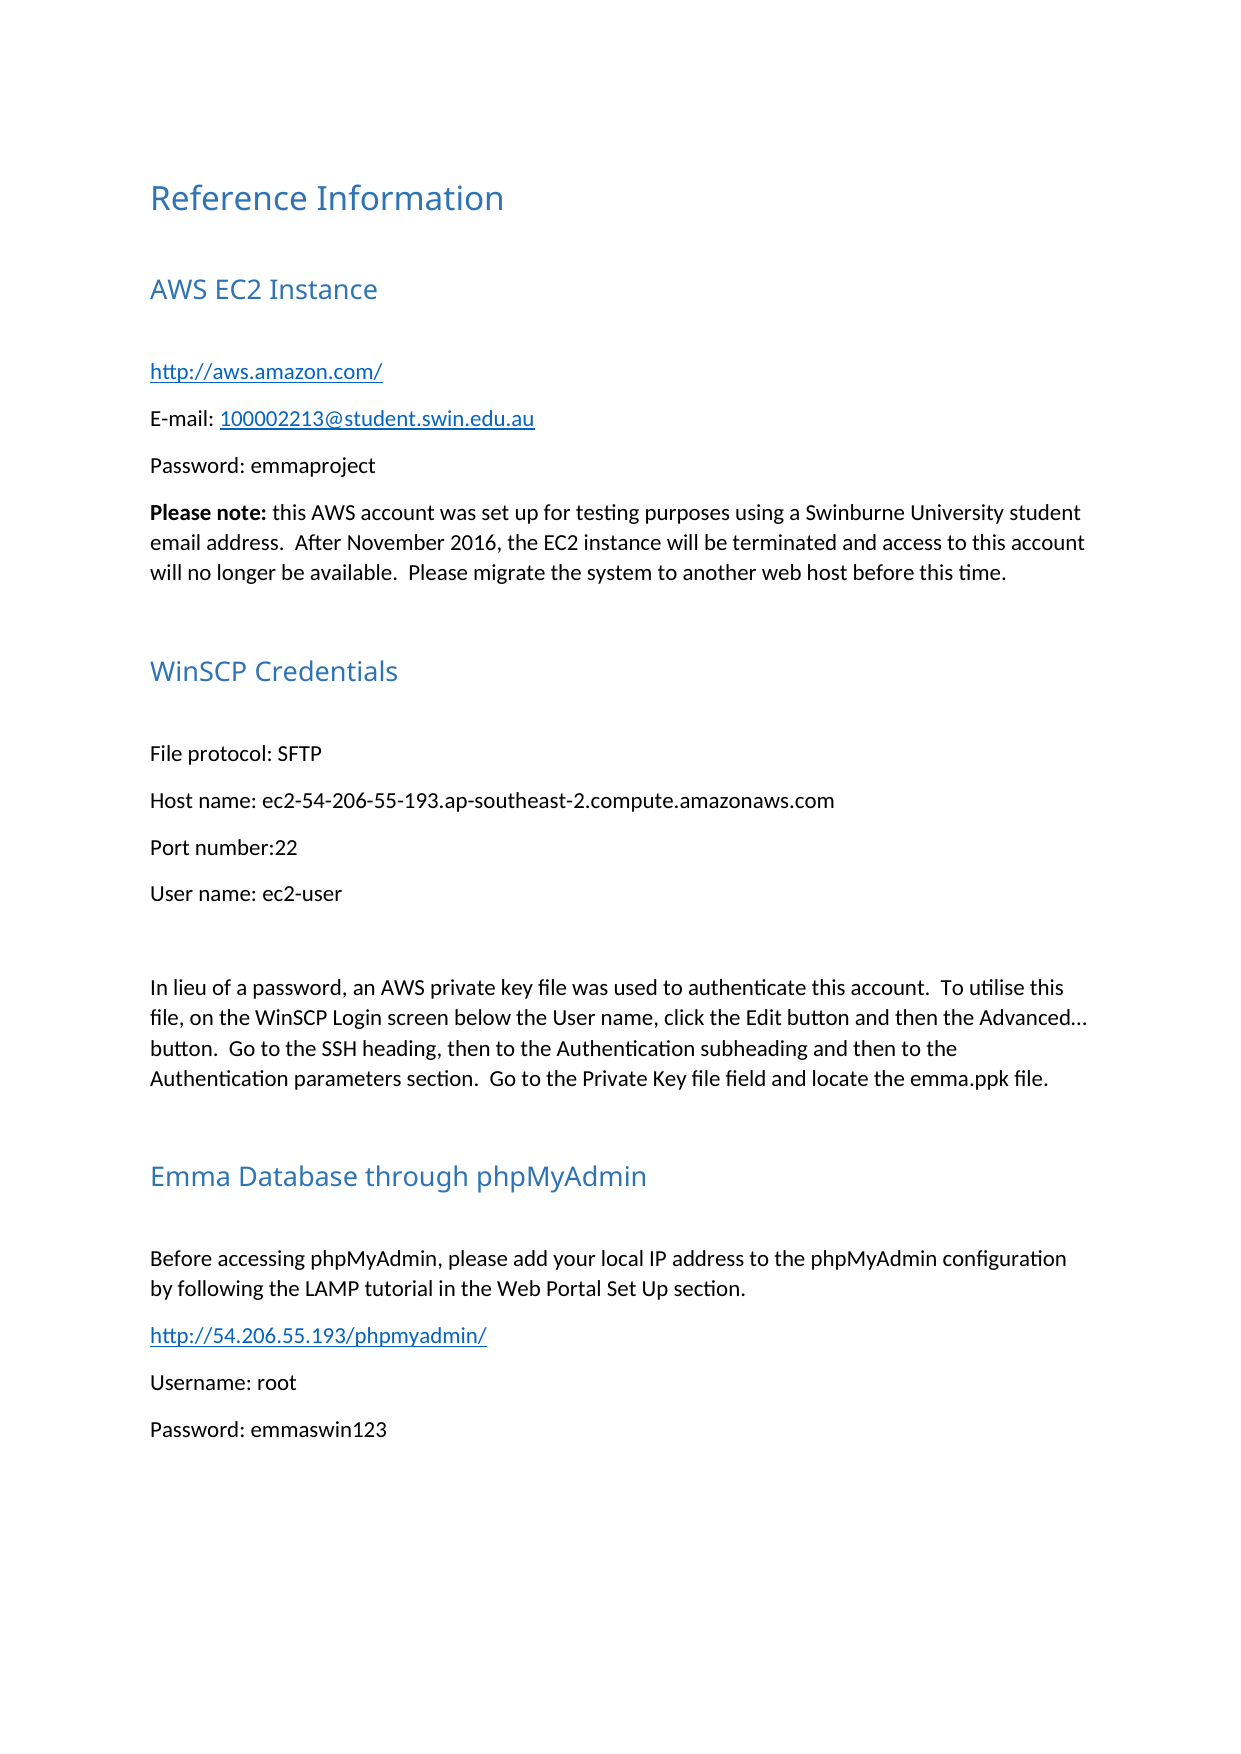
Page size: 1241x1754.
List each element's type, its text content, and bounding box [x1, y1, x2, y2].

text http://aws.amazon.com/ [150, 357, 1090, 386]
text User name: ec2-user [150, 879, 1090, 908]
text File protocol: SFTP [150, 739, 1090, 767]
text Password: emmaswin123 [150, 1415, 1090, 1443]
text Before accessing phpMyAdmin, please add your local IP address to the phpMyAdmin configuration by following the LAMP tutorial in the Web Portal Set Up section. [150, 1244, 1090, 1303]
text http://54.206.55.193/phpmyadmin/ [150, 1321, 1090, 1349]
subtitle AWS EC2 Instance [150, 271, 1090, 308]
text Please note: this AWS account was set up for testing purposes using a Swinburne University student email address. After November 2016, the EC2 instance will be terminated and access to this account will no longer be available. Please migrate the system to another web host before this time. [150, 498, 1090, 587]
text Host name: ec2-54-206-55-193.ap-southeast-2.compute.amazonaws.com [150, 786, 1090, 814]
subtitle Reference Information [150, 175, 1090, 220]
text Port number:22 [150, 833, 1090, 861]
subtitle WinSCP Credentials [150, 652, 1090, 689]
text E-mail: 100002213@student.swin.edu.au [150, 404, 1090, 432]
subtitle Emma Database through phpMyAdmin [150, 1158, 1090, 1194]
text Username: root [150, 1368, 1090, 1396]
text In lieu of a password, an AWS private key file was used to authenticate this account. To utilise this file, on the WinSCP Login screen below the User name, click the Edit button and then the Advanced… button. Go to the SSH heading, then to the Authentication subheading and then to the Authentication parameters section. Go to the Private Key file field and locate the emma.ppk file. [150, 973, 1090, 1092]
text Password: emmaproject [150, 451, 1090, 479]
